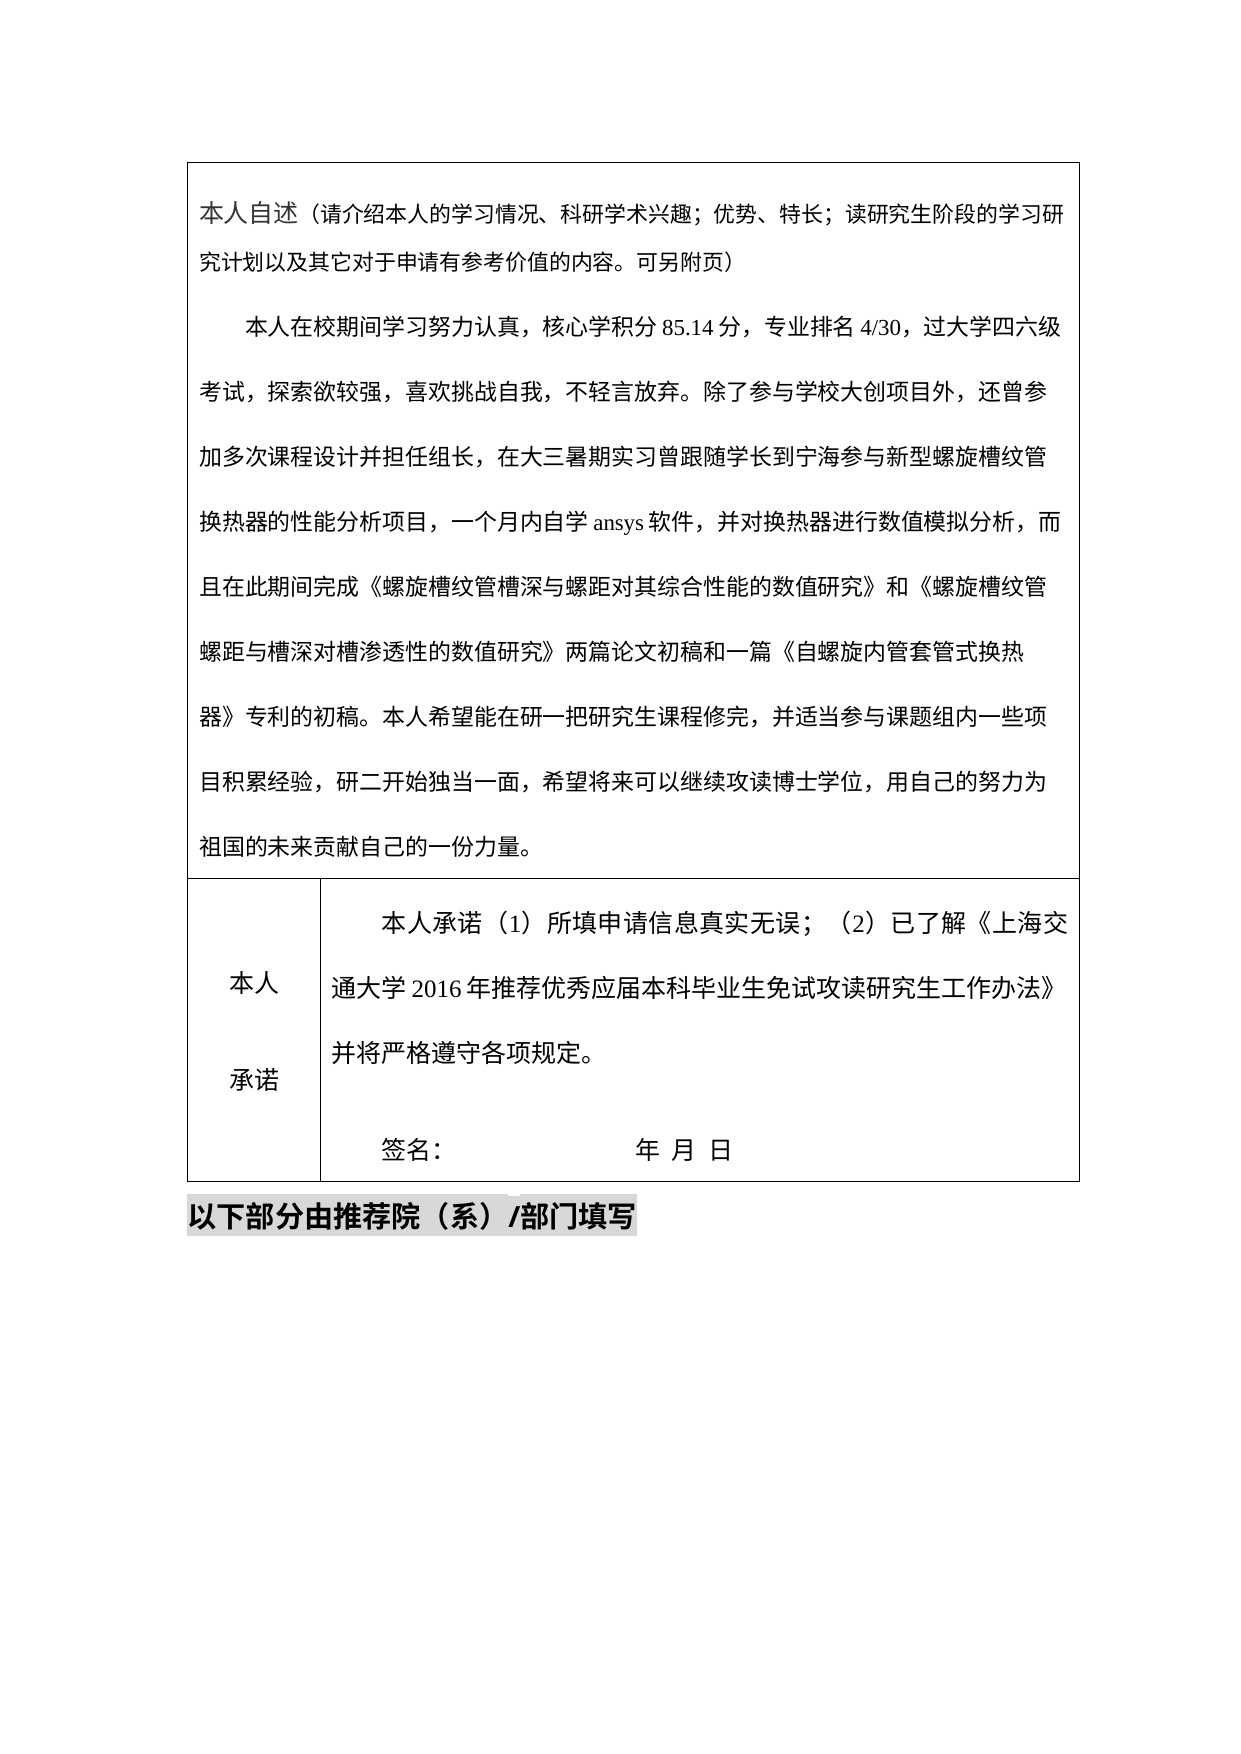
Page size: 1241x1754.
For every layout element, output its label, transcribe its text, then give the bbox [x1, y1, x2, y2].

table_cell 本人 承诺 [188, 879, 320, 1181]
table_cell 本人承诺（1）所填申请信息真实无误；（2）已了解《上海交通大学2016年推荐优秀应届本科毕业生免试攻读研究生工作办法》并将严格遵守各项规定。 签名： 年 月 日 [321, 879, 1079, 1181]
table_cell 本人自述（请介绍本人的学习情况、科研学术兴趣；优势、特长；读研究生阶段的学习研究计划以及其它对于申请有参考价值的内容。可另附页） 本人在校期间学习努力认真，核心学积分85.14分，专业排名4/30，过大学四六级考试，探索欲较强，喜欢挑战自我，不轻言放弃。除了参与学校大创项目外，还曾参加多次课程设计并担任组长，在大三暑期实习曾跟随学长到宁海参与新型螺旋槽纹管换热器的性能分析项目，一个月内自学ansys软件，并对换热器进行数值模拟分析，而且在此期间完成《螺旋槽纹管槽深与螺距对其综合性能的数值研究》和《螺旋槽纹管螺距与槽深对槽渗透性的数值研究》两篇论文初稿和一篇《自螺旋内管套管式换热器》专利的初稿。本人希望能在研一把研究生课程修完，并适当参与课题组内一些项目积累经验，研二开始独当一面，希望将来可以继续攻读博士学位，用自己的努力为祖国的未来贡献自己的一份力量。 [188, 163, 1079, 878]
text 以下部分由推荐院（系）/部门填写 [187, 1182, 1053, 1247]
